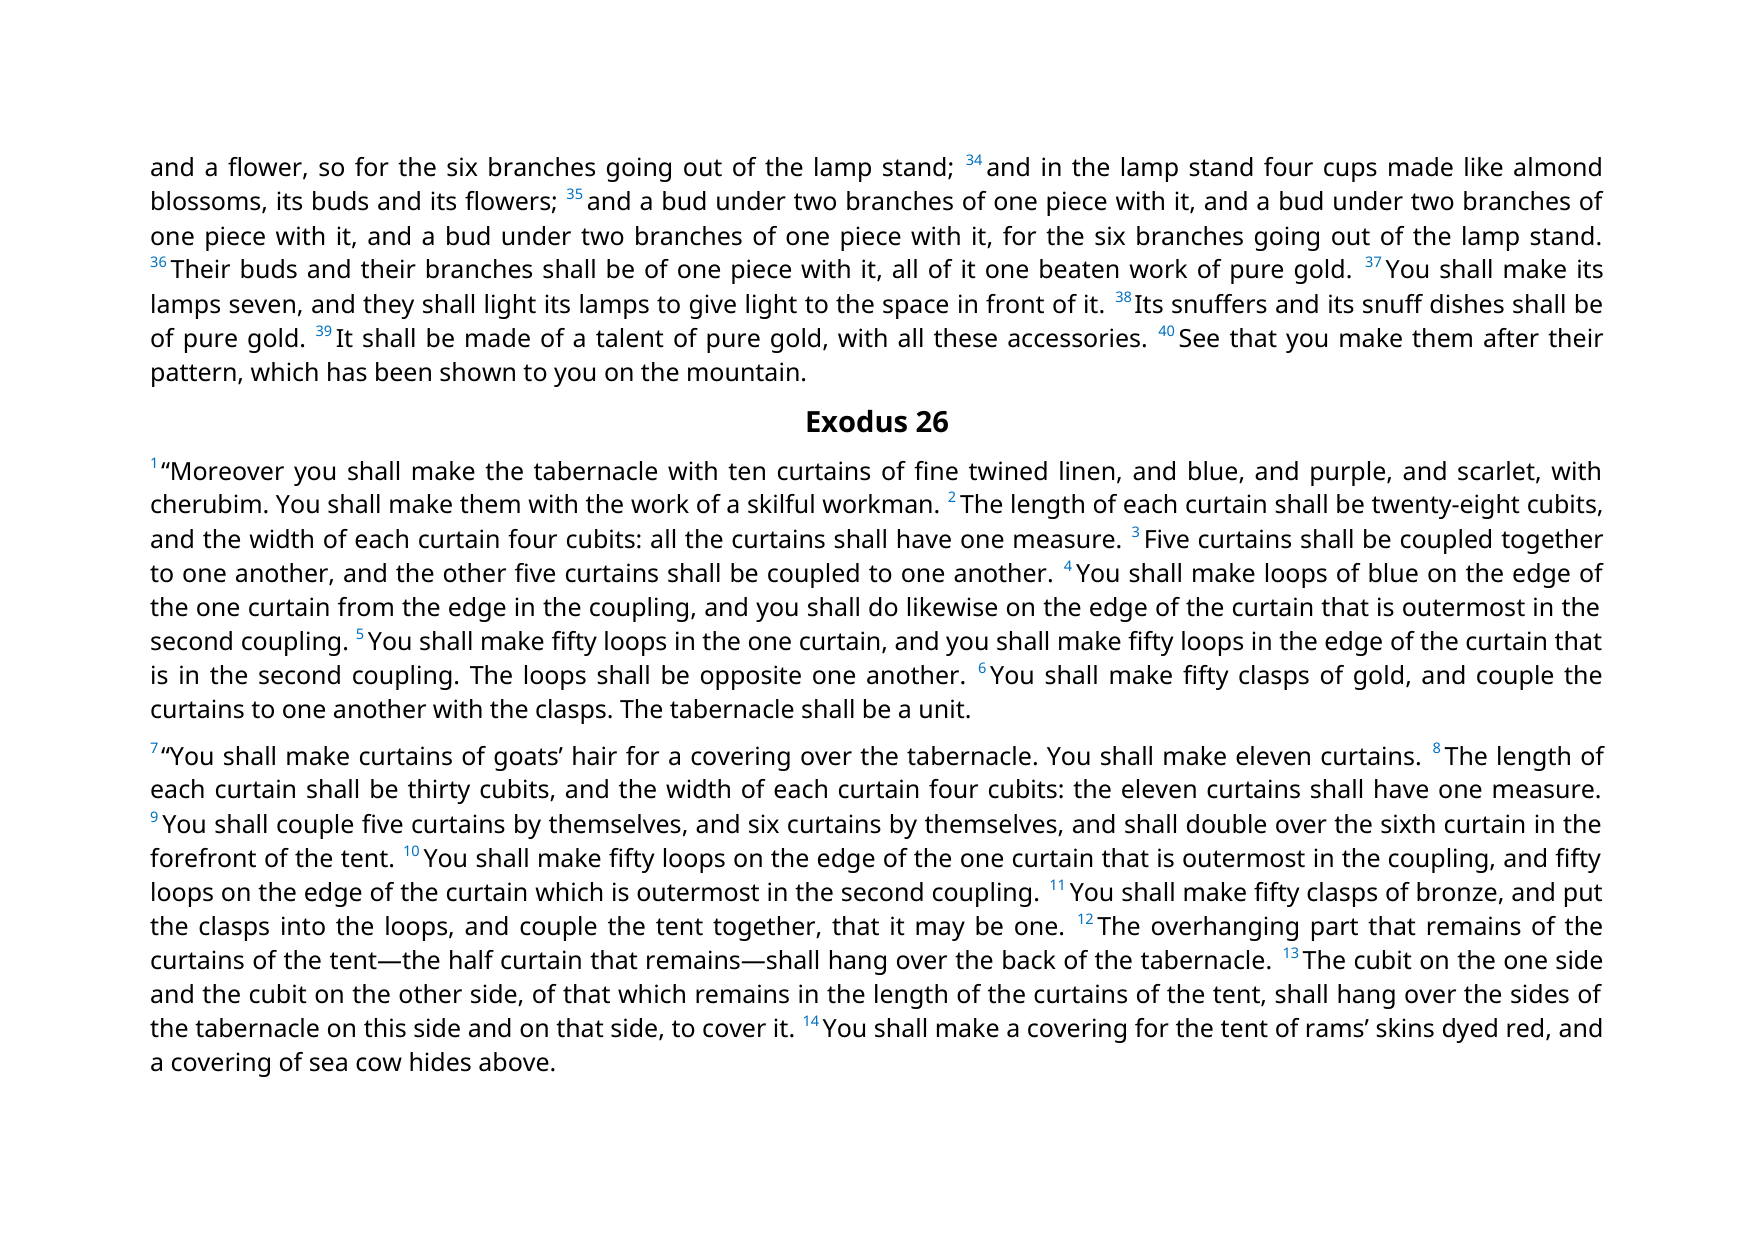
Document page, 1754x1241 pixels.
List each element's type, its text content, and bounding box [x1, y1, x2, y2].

text 1 “Moreover you shall make the tabernacle with ten curtains of fine twined linen, and blue, and purple, and scarlet, with cherubim. You shall make them with the work of a skilful workman. 2 The length of each curtain shall be twenty-eight cubits, and the width of each curtain four cubits: all the curtains shall have one measure. 3 Five curtains shall be coupled together to one another, and the other five curtains shall be coupled to one another. 4 You shall make loops of blue on the edge of the one curtain from the edge in the coupling, and you shall do likewise on the edge of the curtain that is outermost in the second coupling. 5 You shall make fifty loops in the one curtain, and you shall make fifty loops in the edge of the curtain that is in the second coupling. The loops shall be opposite one another. 6 You shall make fifty clasps of gold, and couple the curtains to one another with the clasps. The tabernacle shall be a unit. [150, 453, 1604, 726]
text Exodus 26 [150, 401, 1604, 441]
text 7 “You shall make curtains of goats’ hair for a covering over the tabernacle. You shall make eleven curtains. 8 The length of each curtain shall be thirty cubits, and the width of each curtain four cubits: the eleven curtains shall have one measure. 9 You shall couple five curtains by themselves, and six curtains by themselves, and shall double over the sixth curtain in the forefront of the tent. 10 You shall make fifty loops on the edge of the one curtain that is outermost in the coupling, and fifty loops on the edge of the curtain which is outermost in the second coupling. 11 You shall make fifty clasps of bronze, and put the clasps into the loops, and couple the tent together, that it may be one. 12 The overhanging part that remains of the curtains of the tent—the half curtain that remains—shall hang over the back of the tabernacle. 13 The cubit on the one side and the cubit on the other side, of that which remains in the length of the curtains of the tent, shall hang over the sides of the tabernacle on this side and on that side, to cover it. 14 You shall make a covering for the tent of rams’ skins dyed red, and a covering of sea cow hides above. [150, 738, 1604, 1079]
